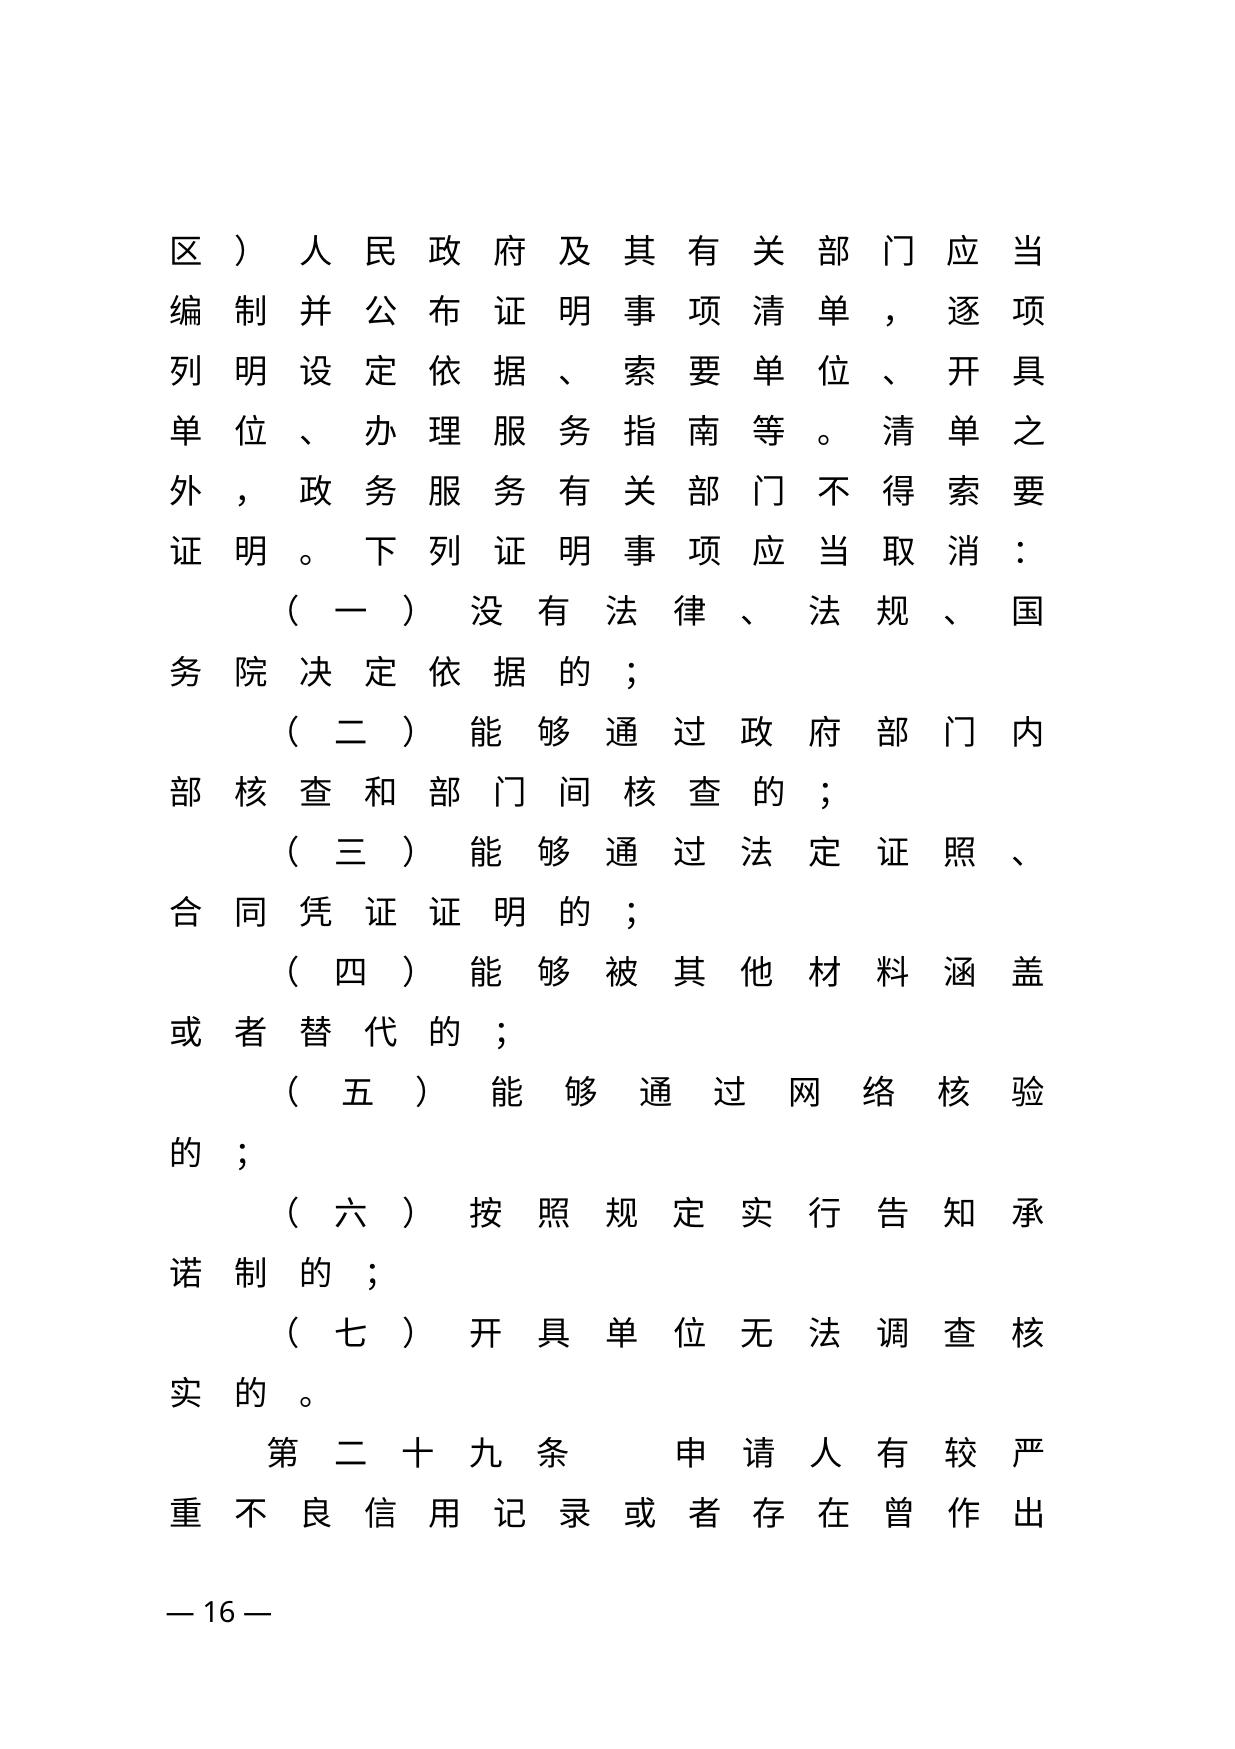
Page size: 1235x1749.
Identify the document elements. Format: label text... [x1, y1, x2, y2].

text （六）按照规定实行告知承诺制的； [169, 1180, 1077, 1301]
text （五）能够通过网络核验的； [169, 1060, 1077, 1180]
text （七）开具单位无法调查核实的。 [169, 1301, 1077, 1421]
text （三）能够通过法定证照、合同凭证证明的； [169, 820, 1077, 940]
text （一）没有法律、法规、国务院决定依据的； [169, 579, 1077, 699]
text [169, 219, 1077, 579]
text （四）能够被其他材料涵盖或者替代的； [169, 940, 1077, 1060]
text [169, 1421, 1077, 1541]
text （二）能够通过政府部门内部核查和部门间核查的； [169, 699, 1077, 820]
